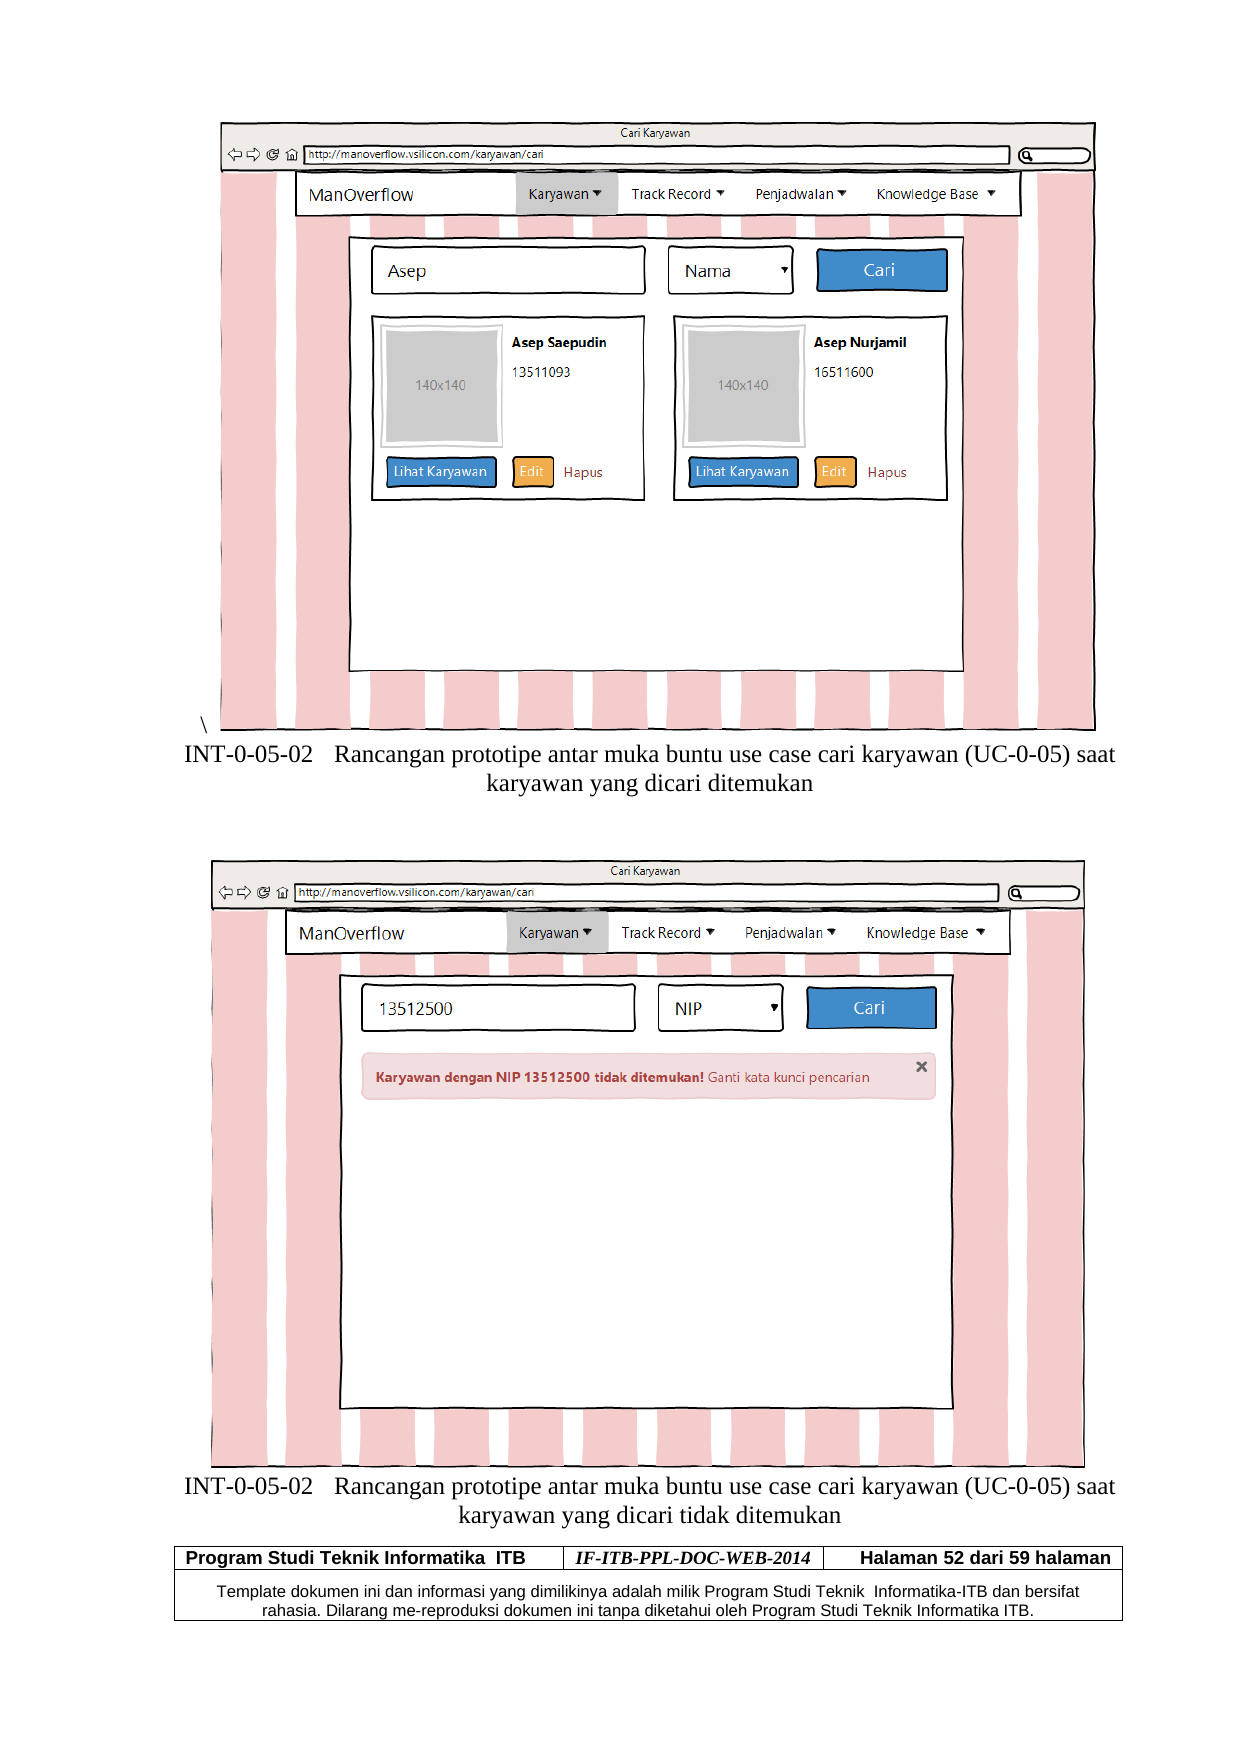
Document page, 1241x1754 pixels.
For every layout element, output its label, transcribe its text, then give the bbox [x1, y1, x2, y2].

picture [213, 118, 1100, 734]
picture [206, 850, 1093, 1472]
